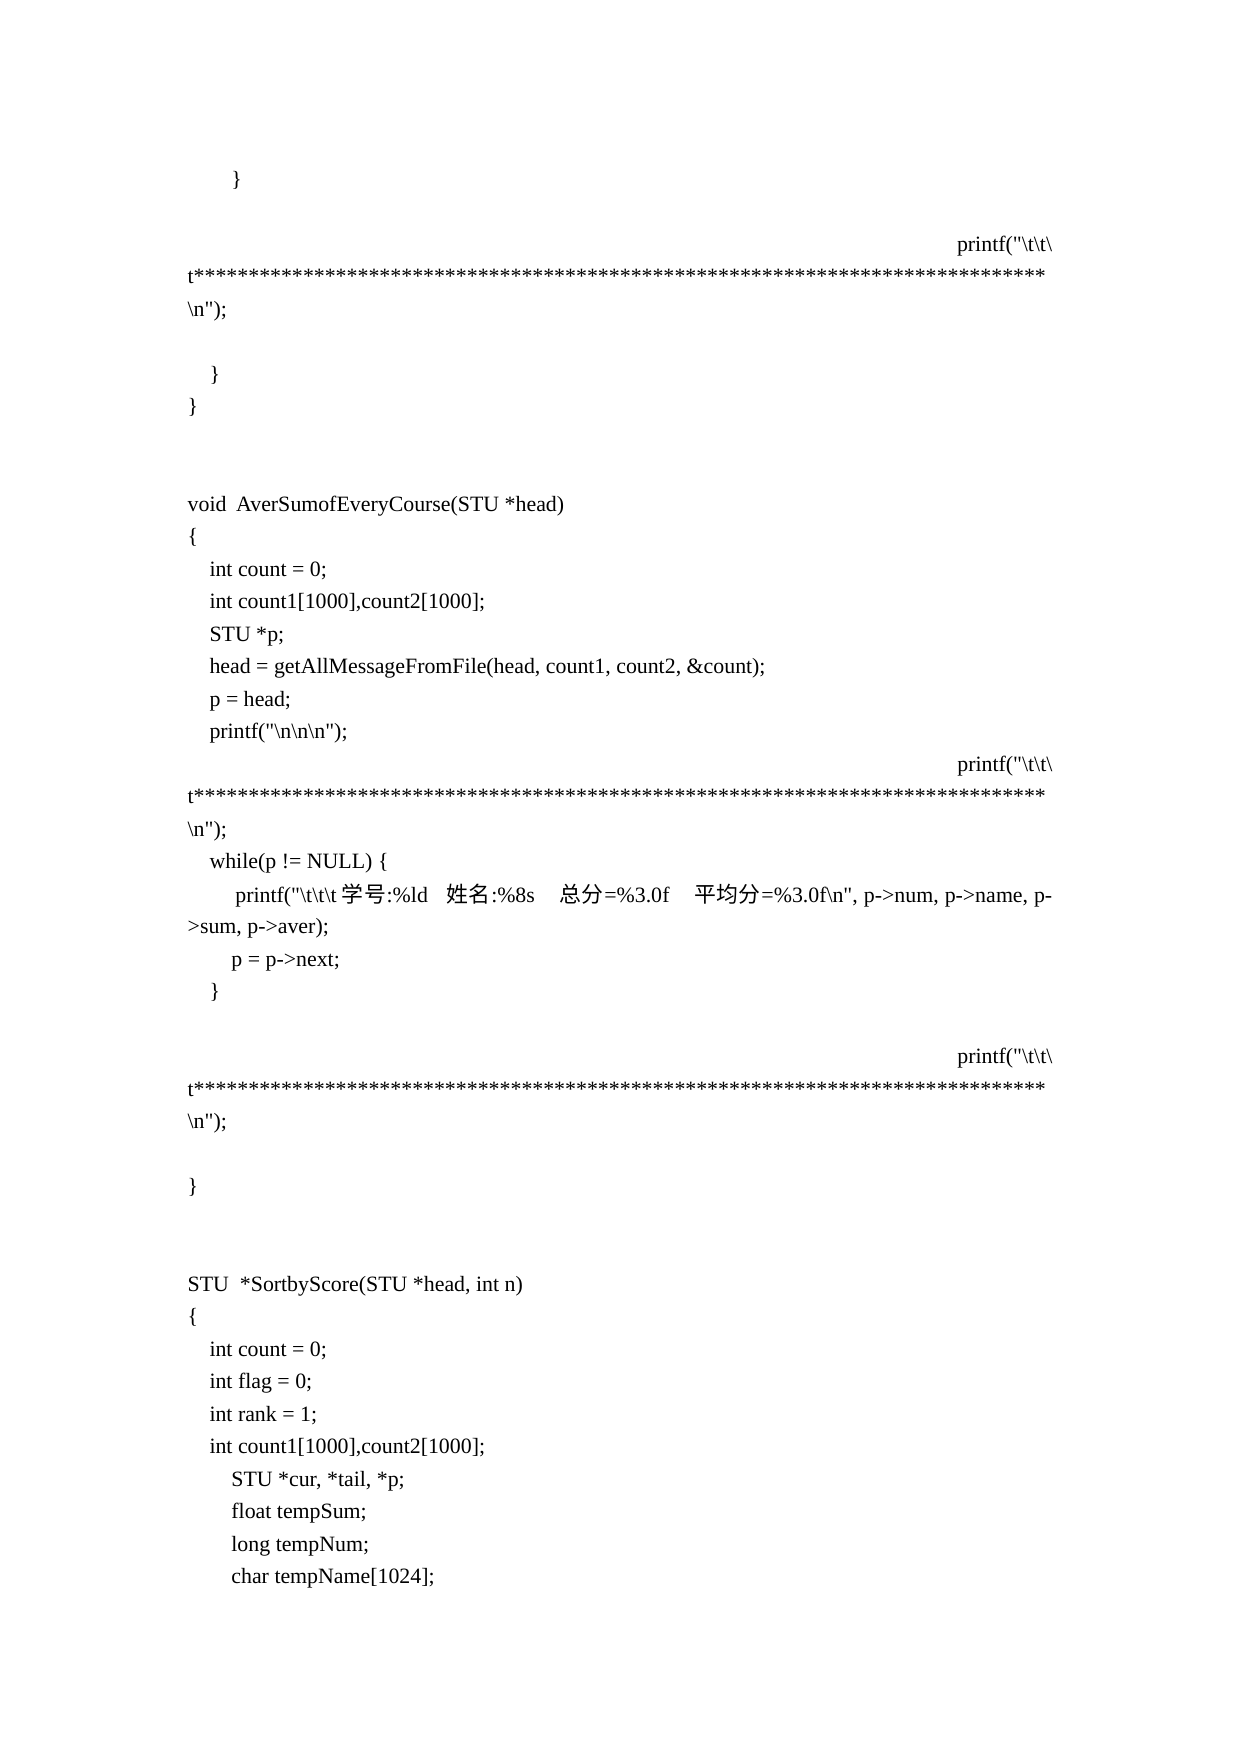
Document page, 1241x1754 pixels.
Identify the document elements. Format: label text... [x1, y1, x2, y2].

text while(p != NULL) { [187, 844, 1053, 877]
text int count1[1000],count2[1000]; [187, 584, 1053, 617]
text { [187, 1299, 1053, 1332]
text STU *p; [187, 617, 1053, 649]
text int rank = 1; [187, 1397, 1053, 1429]
text char tempName[1024]; [187, 1559, 1053, 1592]
text printf("\n\n\n"); [187, 714, 1053, 747]
text STU *SortbyScore(STU *head, int n) [187, 1267, 1053, 1299]
text head = getAllMessageFromFile(head, count1, count2, &count); [187, 649, 1053, 682]
text int flag = 0; [187, 1364, 1053, 1397]
text p = p->next; [187, 942, 1053, 974]
text } [187, 357, 1053, 389]
text { [187, 519, 1053, 552]
text } [187, 974, 1053, 1007]
text STU *cur, *tail, *p; [187, 1462, 1053, 1494]
text printf("\t\t\t******************************************************************************\n"); [187, 747, 1053, 844]
text } [187, 1169, 1053, 1202]
text int count = 0; [187, 552, 1053, 584]
text } [187, 389, 1053, 422]
text int count = 0; [187, 1332, 1053, 1364]
text printf("\t\t\t学号:%ld 姓名:%8s 总分=%3.0f 平均分=%3.0f\n", p->num, p->name, p->sum, p->aver); [187, 877, 1053, 942]
text printf("\t\t\t******************************************************************************\n"); [187, 1039, 1053, 1137]
text int count1[1000],count2[1000]; [187, 1429, 1053, 1462]
text printf("\t\t\t******************************************************************************\n"); [187, 227, 1053, 324]
text void AverSumofEveryCourse(STU *head) [187, 487, 1053, 519]
text p = head; [187, 682, 1053, 714]
text long tempNum; [187, 1527, 1053, 1559]
text float tempSum; [187, 1494, 1053, 1527]
text } [187, 162, 1053, 194]
